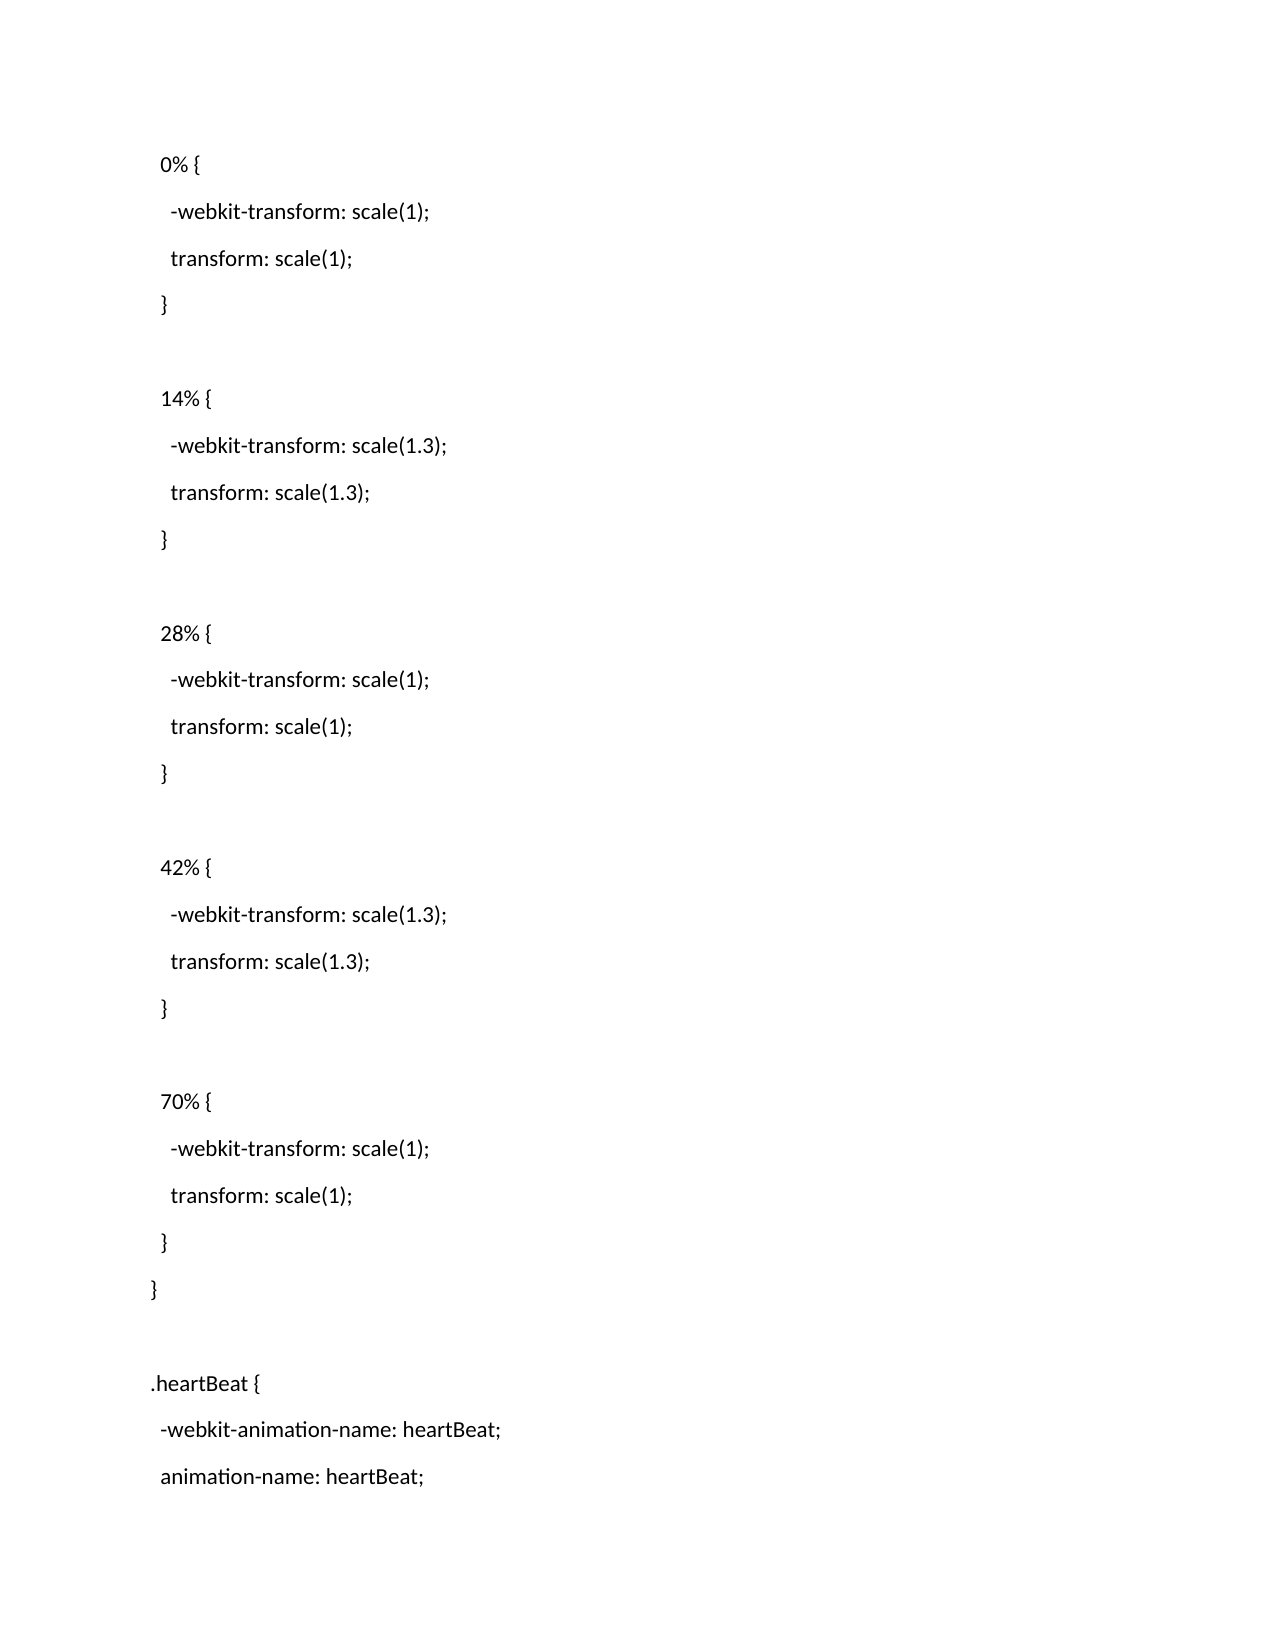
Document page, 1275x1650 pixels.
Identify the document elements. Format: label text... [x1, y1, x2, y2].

text transform: scale(1); [150, 1181, 1125, 1209]
text transform: scale(1); [150, 244, 1125, 272]
text 14% { [150, 384, 1125, 412]
text 42% { [150, 853, 1125, 881]
text transform: scale(1); [150, 712, 1125, 741]
text } [150, 759, 1125, 787]
text } [150, 1228, 1125, 1256]
text -webkit-transform: scale(1.3); [150, 900, 1125, 928]
text -webkit-transform: scale(1); [150, 666, 1125, 694]
text } [150, 994, 1125, 1022]
text 28% { [150, 619, 1125, 647]
text -webkit-transform: scale(1.3); [150, 431, 1125, 459]
text transform: scale(1.3); [150, 947, 1125, 975]
text } [150, 1275, 1125, 1303]
text } [150, 525, 1125, 553]
text -webkit-transform: scale(1); [150, 1134, 1125, 1162]
text 70% { [150, 1087, 1125, 1116]
text animation-name: heartBeat; [150, 1462, 1125, 1491]
text 0% { [150, 150, 1125, 178]
text -webkit-animation-name: heartBeat; [150, 1416, 1125, 1444]
text } [150, 291, 1125, 319]
text .heartBeat { [150, 1369, 1125, 1397]
text -webkit-transform: scale(1); [150, 197, 1125, 225]
text transform: scale(1.3); [150, 478, 1125, 506]
